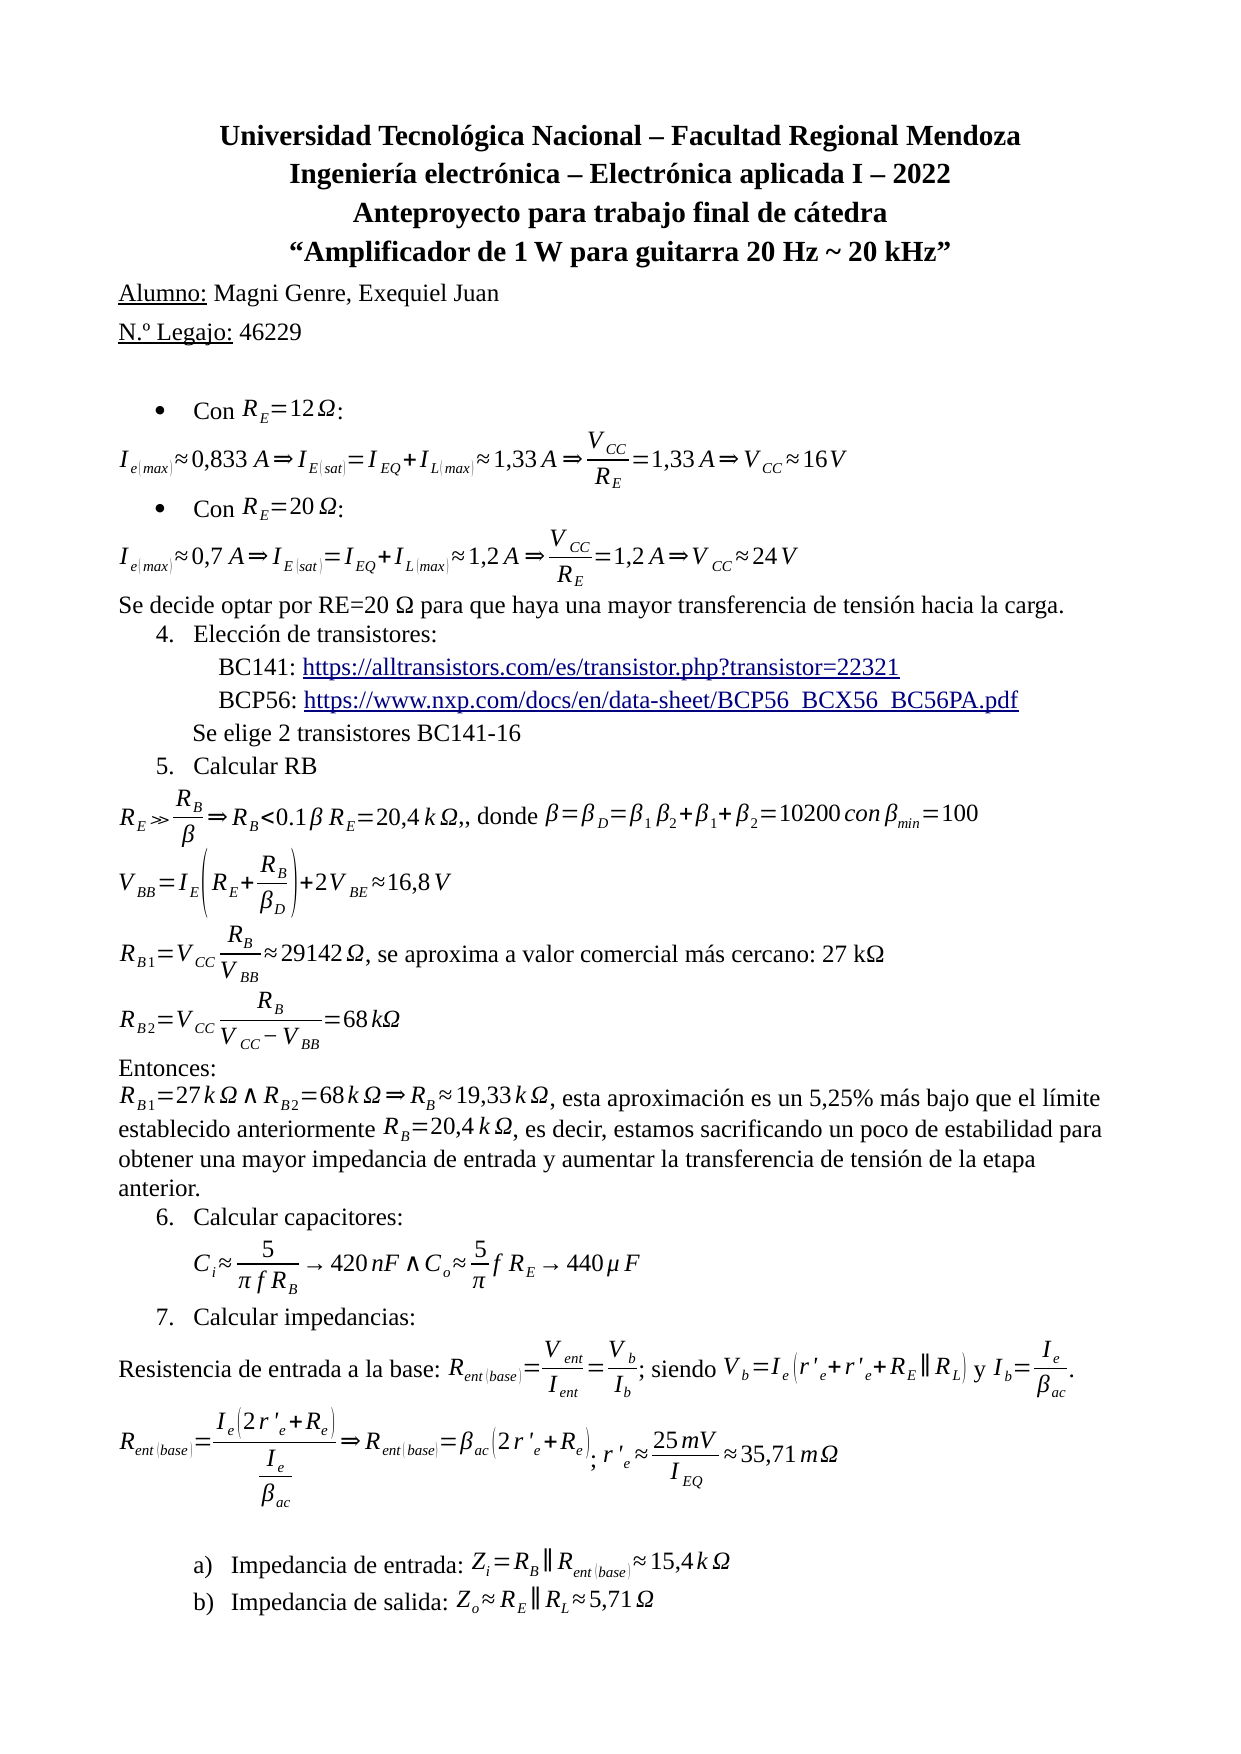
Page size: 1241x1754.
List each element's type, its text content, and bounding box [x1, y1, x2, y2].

list BCP56: https://www.nxp.com/docs/en/data-sheet/BCP56_BCX56_BC56PA.pdf [193, 685, 1122, 714]
text Resistencia de entrada a la base: ; siendo y . [118, 1335, 1122, 1401]
text Se decide optar por RE=20 Ω para que haya una mayor transferencia de tensión hacia la carga. [118, 591, 1122, 619]
list Calcular RB [156, 751, 1122, 780]
list Impedancia de entrada: [193, 1548, 1122, 1581]
list Calcular impedancias: [156, 1302, 1122, 1331]
list Calcular capacitores: [156, 1202, 1122, 1231]
list BC141: https://alltransistors.com/es/transistor.php?transistor=22321 [193, 652, 1122, 681]
list Con : [156, 493, 1122, 524]
list Con : [156, 395, 1122, 426]
text , esta aproximación es un 5,25% más bajo que el límite establecido anteriormente , es decir, estamos sacrificando un poco de estabilidad para obtener una mayor impedancia de entrada y aumentar la transferencia de tensión de la etapa anterior. [118, 1082, 1122, 1202]
list Impedancia de salida: [193, 1585, 1122, 1617]
text ,, donde [118, 784, 1122, 847]
list Elección de transistores: [156, 619, 1122, 648]
text Entonces: [118, 1053, 1122, 1082]
text Se elige 2 transistores BC141-16 [118, 718, 1122, 747]
text , se aproxima a valor comercial más cercano: 27 kΩ [118, 920, 1122, 987]
text ; [118, 1406, 1122, 1511]
